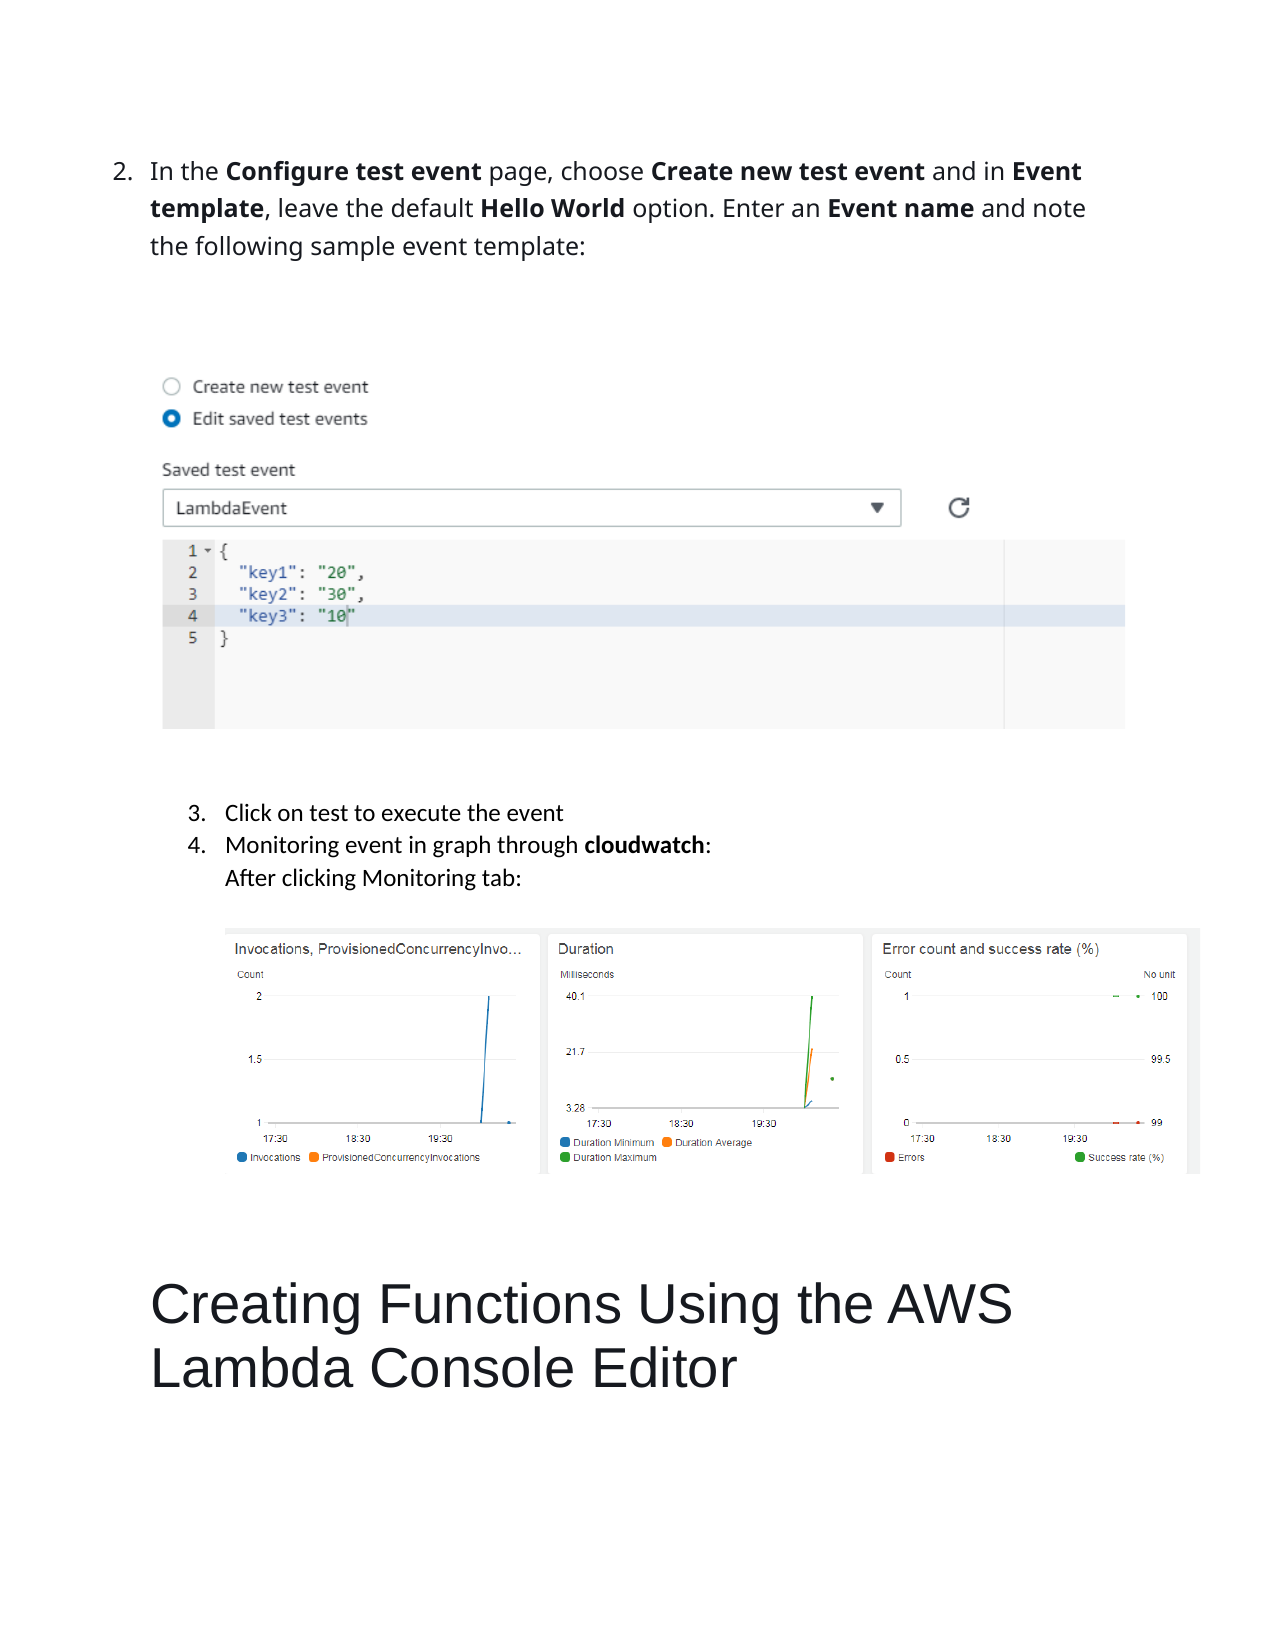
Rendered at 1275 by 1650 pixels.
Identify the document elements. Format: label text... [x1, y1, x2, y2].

list In the Configure test event page, choose Create new test event and in Event template, leave the default Hello World option. Enter an Event name and note the following sample event template: [112, 150, 1125, 262]
picture [150, 361, 1125, 729]
list After clicking Monitoring tab: [225, 862, 1125, 893]
picture [225, 928, 1200, 1174]
list Click on test to execute the event [187, 797, 1125, 827]
subtitle Creating Functions Using the AWS Lambda Console Editor [150, 1270, 1125, 1400]
list Monitoring event in graph through cloudwatch: [187, 829, 1125, 860]
